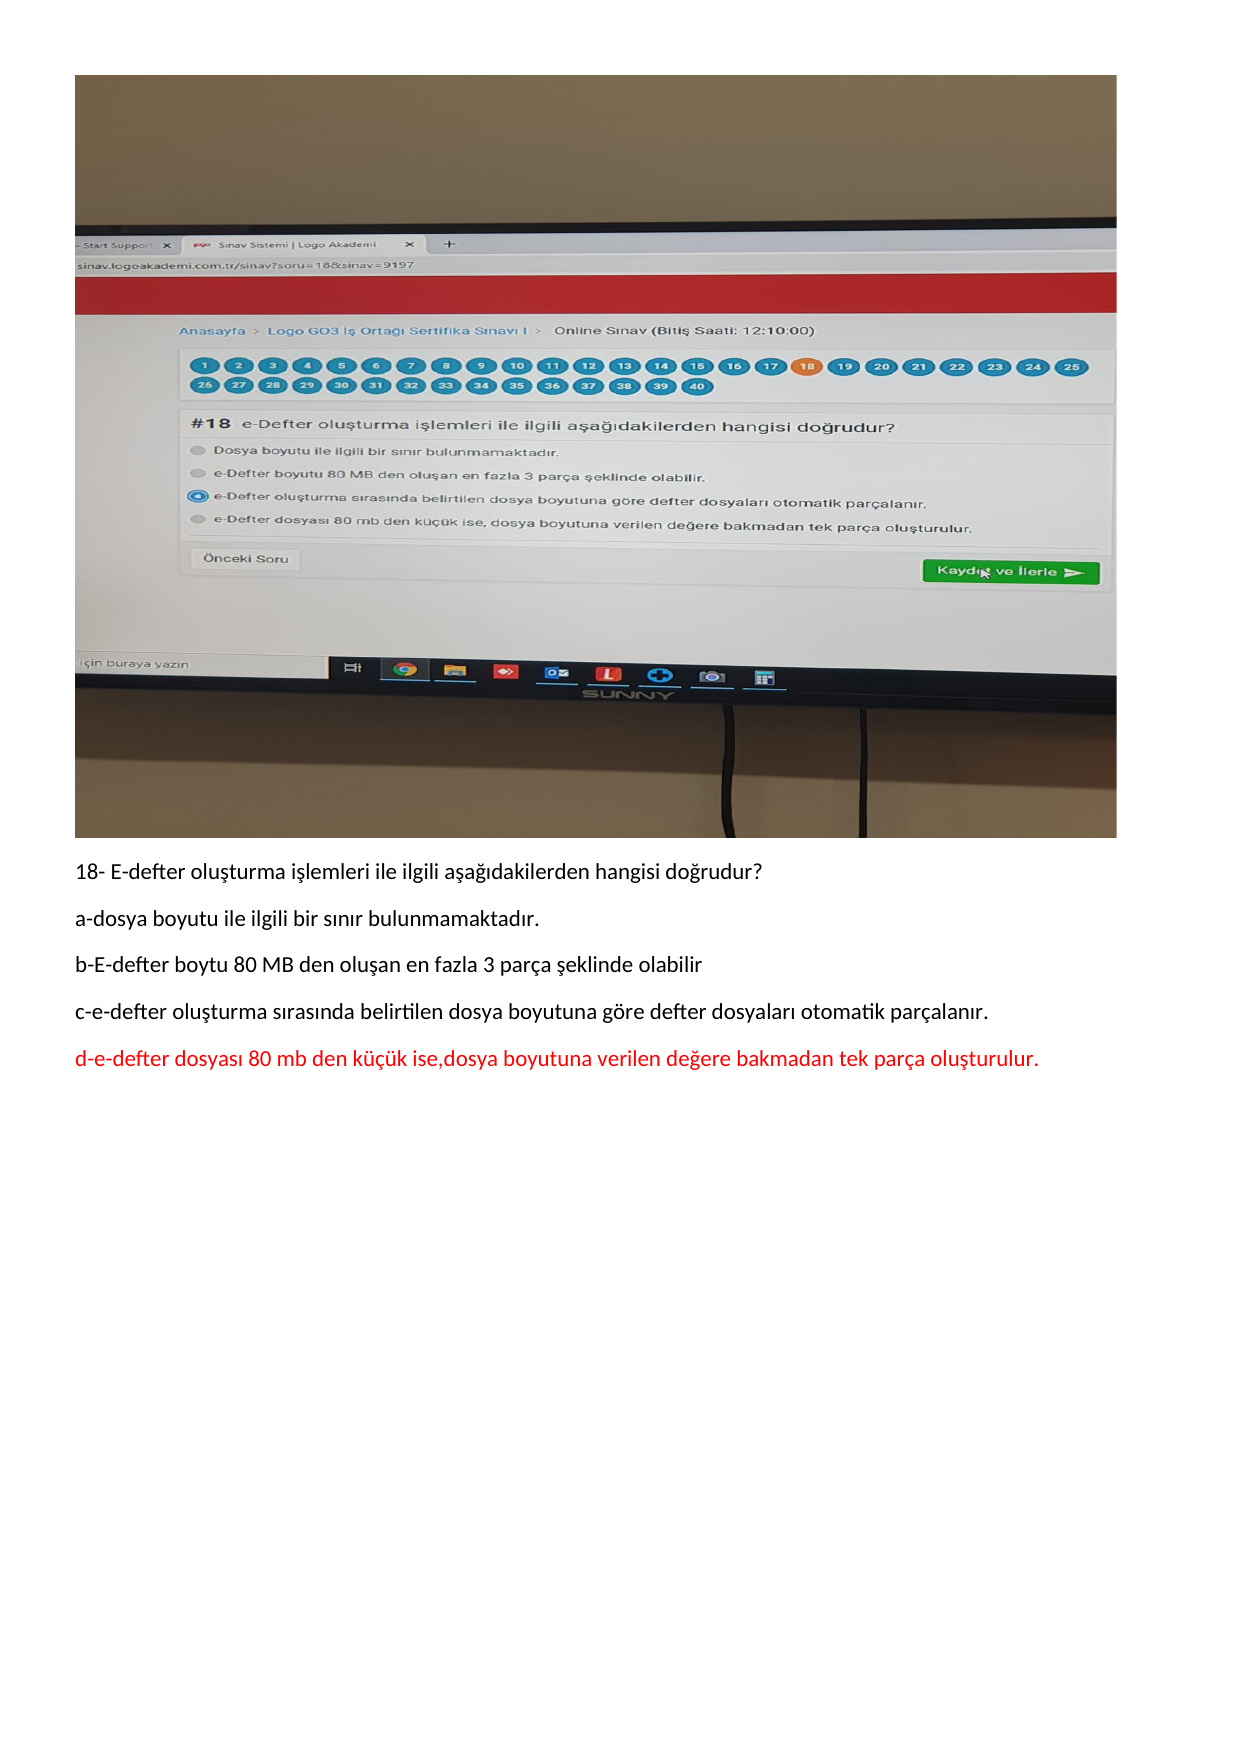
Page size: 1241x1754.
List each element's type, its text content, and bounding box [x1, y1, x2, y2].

text b-E-defter boytu 80 MB den oluşan en fazla 3 parça şeklinde olabilir [75, 951, 1165, 978]
text a-dosya boyutu ile ilgili bir sınır bulunmamaktadır. [75, 904, 1165, 932]
picture [75, 75, 1117, 838]
text d-e-defter dosyası 80 mb den küçük ise,dosya boyutuna verilen değere bakmadan tek parça oluşturulur. [75, 1044, 1165, 1072]
text 18- E-defter oluşturma işlemleri ile ilgili aşağıdakilerden hangisi doğrudur? [75, 857, 1165, 885]
text c-e-defter oluşturma sırasında belirtilen dosya boyutuna göre defter dosyaları otomatik parçalanır. [75, 997, 1165, 1025]
